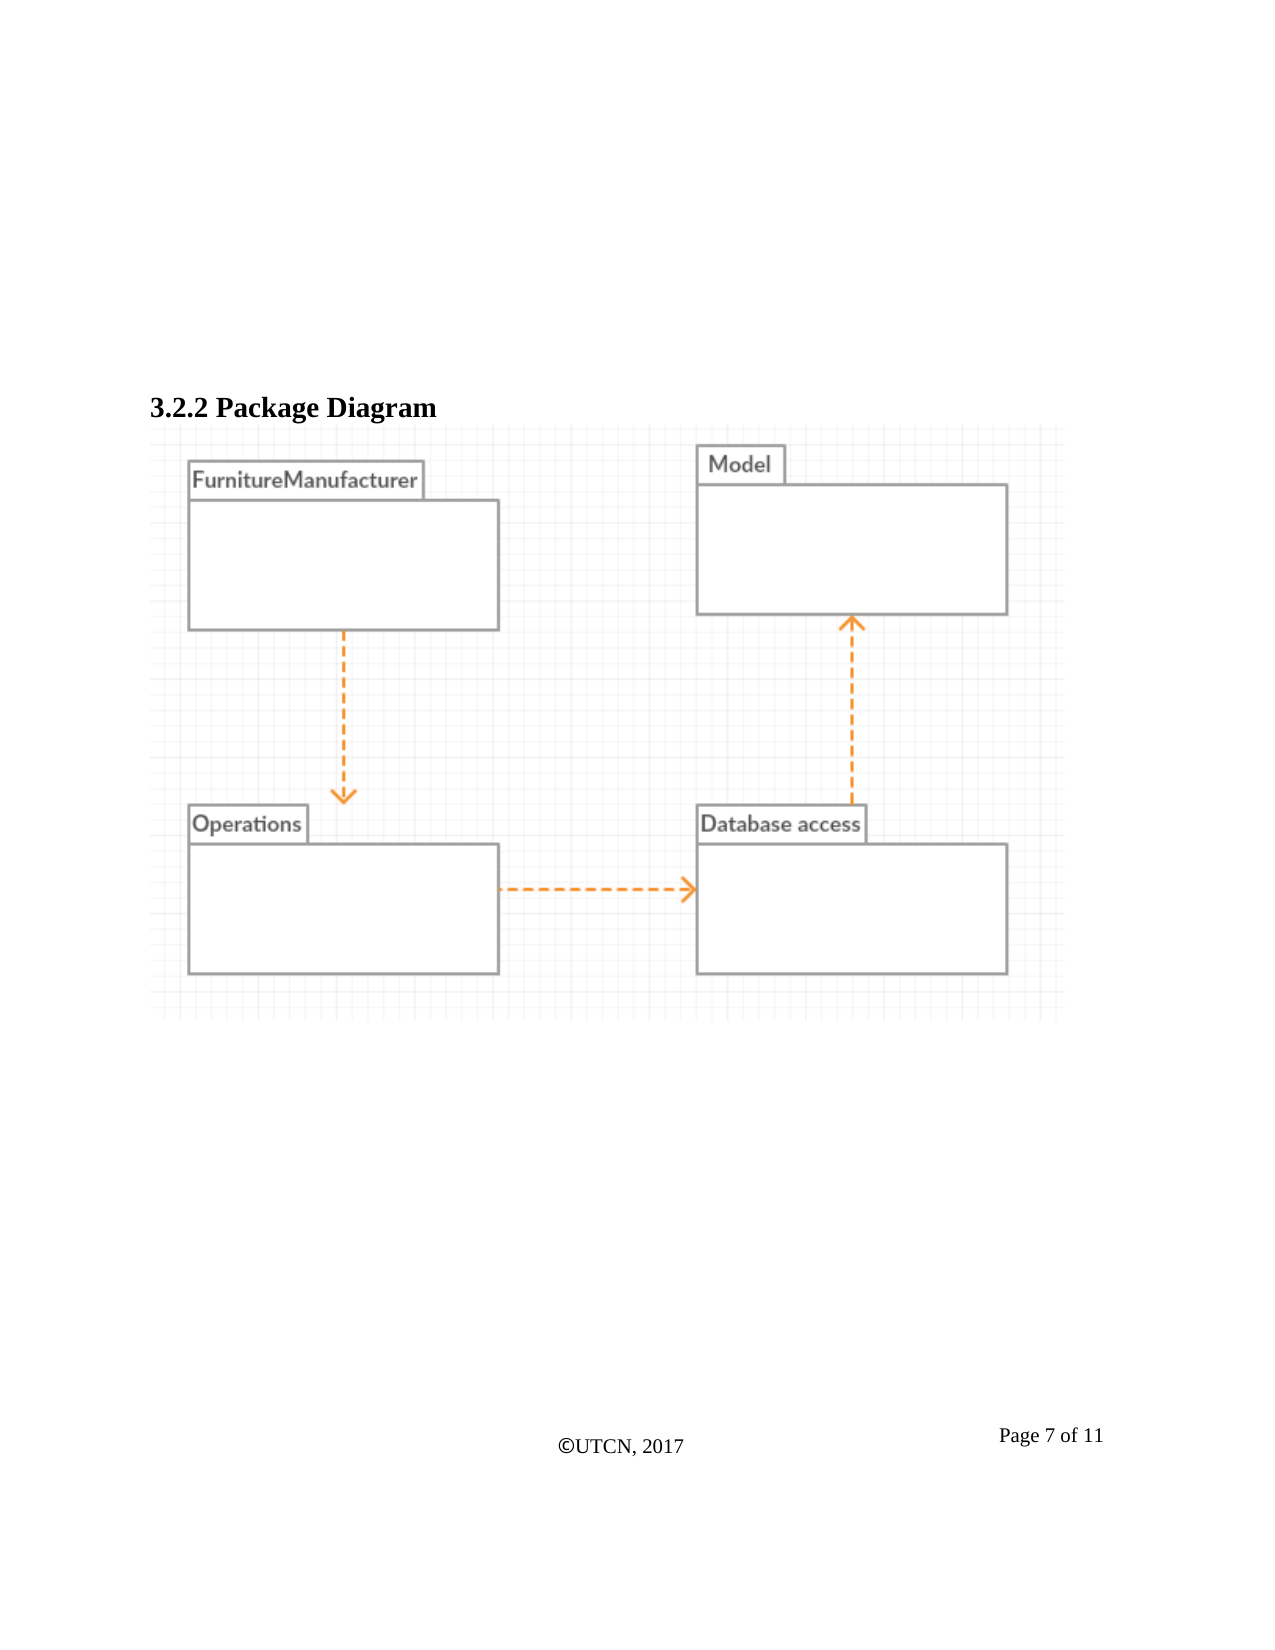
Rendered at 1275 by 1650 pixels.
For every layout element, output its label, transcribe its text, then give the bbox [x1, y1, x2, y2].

text 3.2.2 Package Diagram [150, 391, 1125, 424]
picture [150, 424, 1065, 1021]
